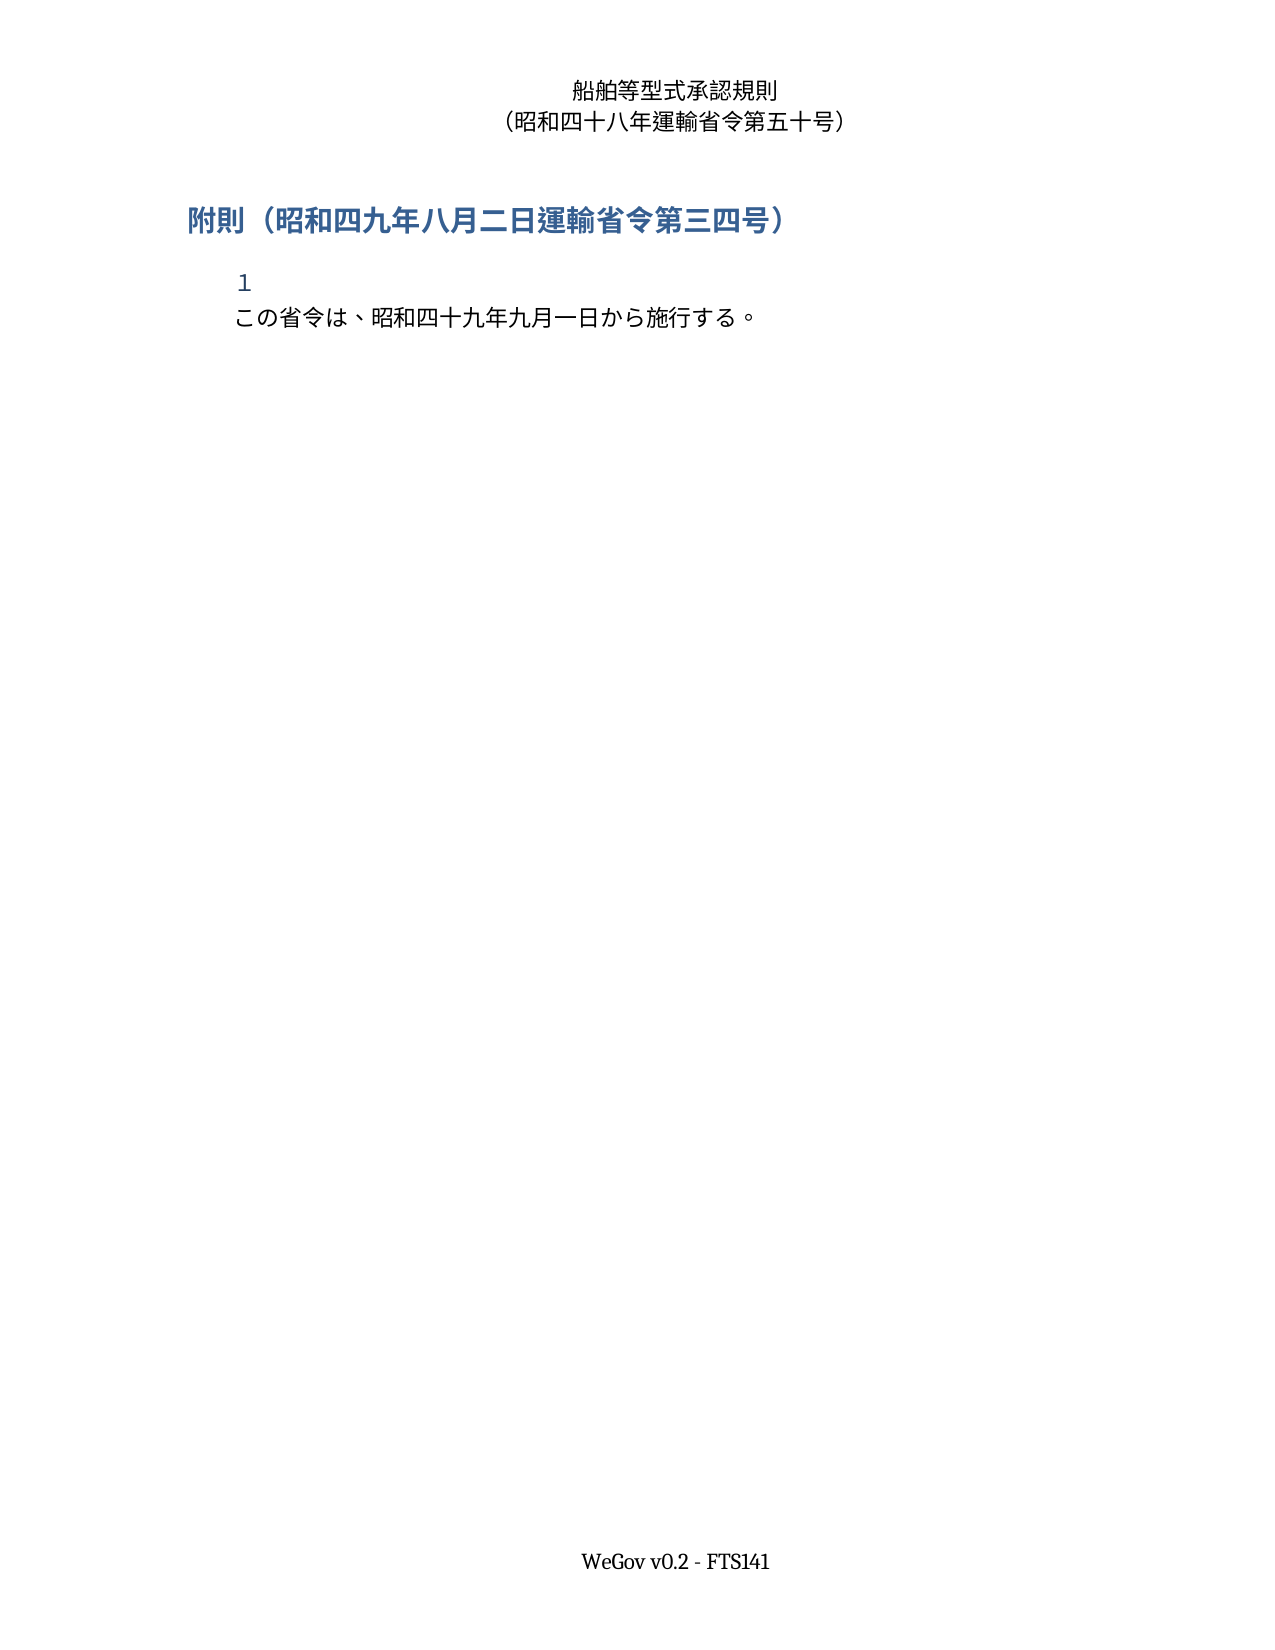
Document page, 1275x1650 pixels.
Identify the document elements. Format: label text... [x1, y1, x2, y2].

subtitle 附則（昭和四九年八月二日運輸省令第三四号） [187, 200, 1087, 240]
subtitle １ [233, 266, 1087, 298]
text この省令は、昭和四十九年九月一日から施行する。 [233, 302, 1087, 334]
